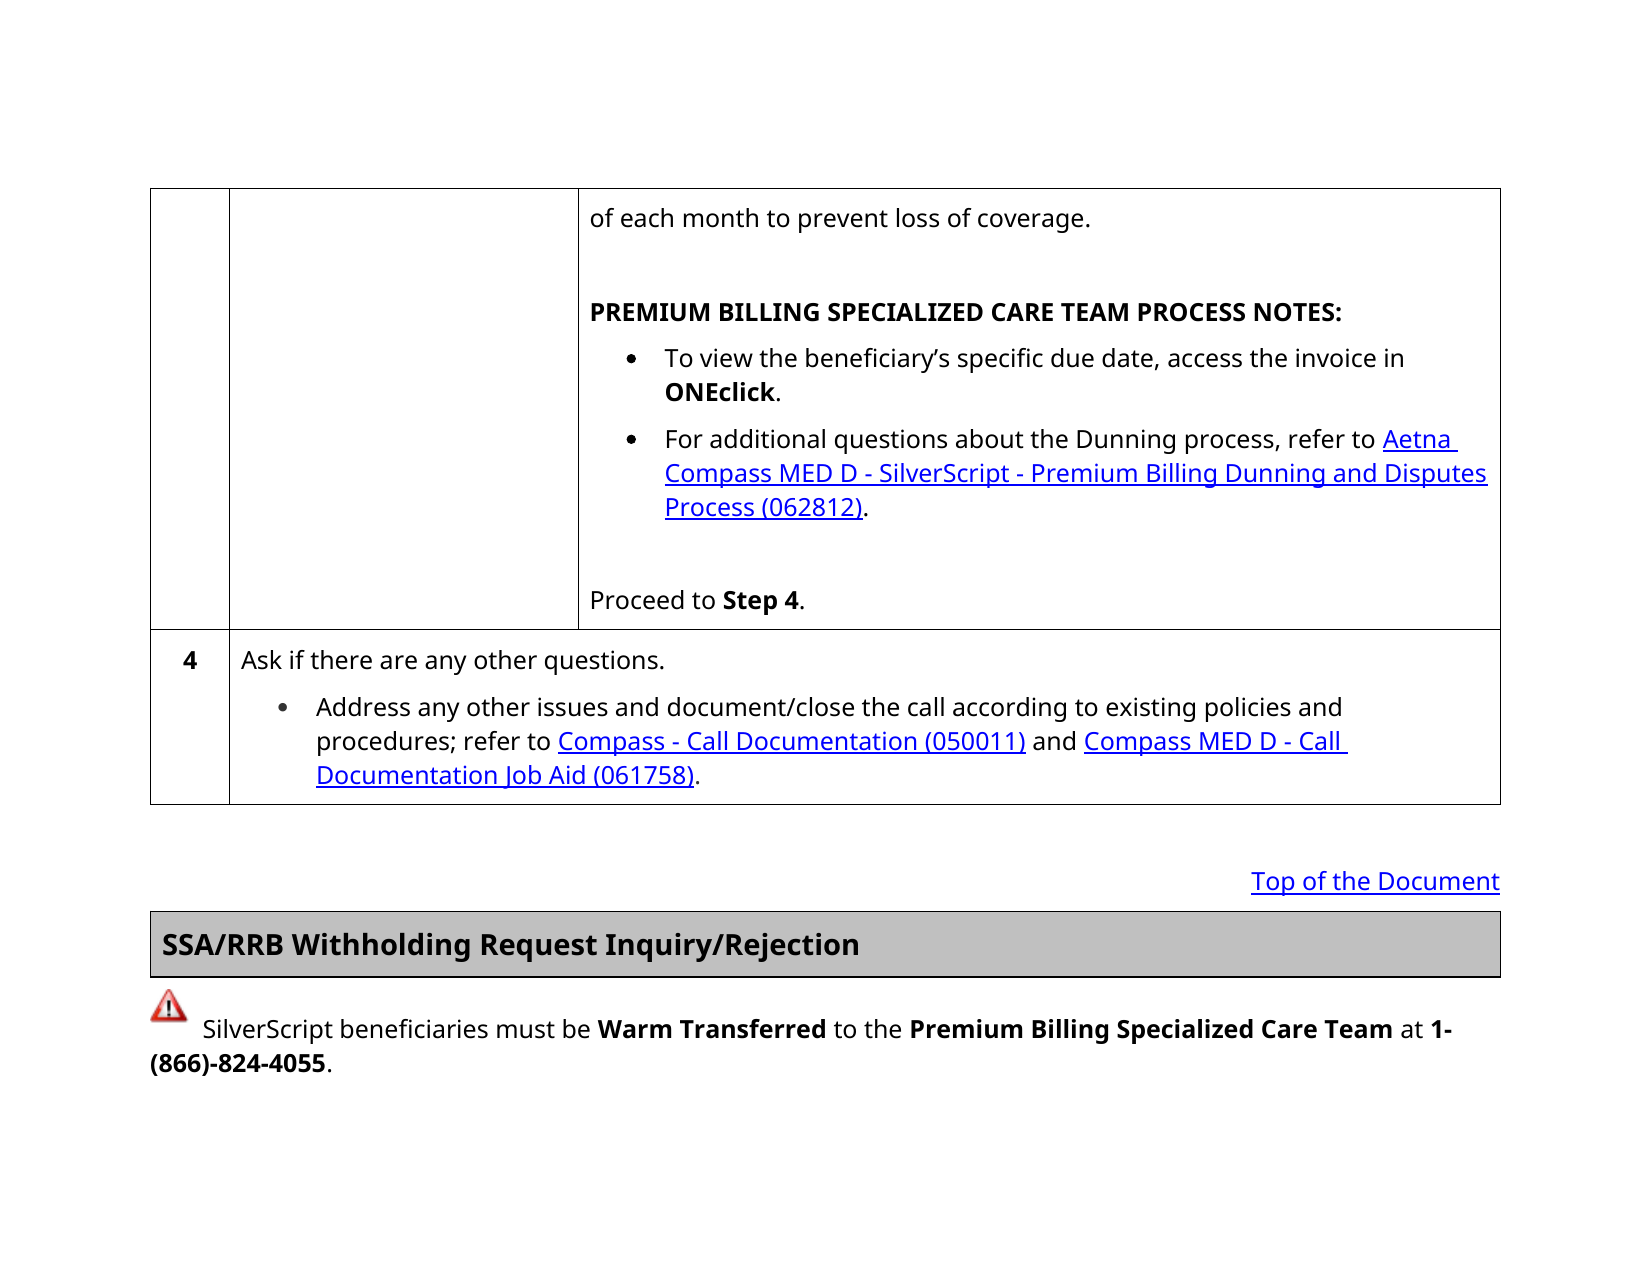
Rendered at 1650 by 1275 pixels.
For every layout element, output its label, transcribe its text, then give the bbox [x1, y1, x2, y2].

table_cell Ask if there are any other questions. Address any other issues and document/close the call according to existing policies and procedures; refer to Compass - Call Documentation (050011) and Compass MED D - Call Documentation Job Aid (061758). [230, 630, 1500, 804]
picture [150, 989, 190, 1026]
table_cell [579, 189, 1500, 629]
table_cell 4 [151, 630, 229, 804]
table_header SSA/RRB Withholding Request Inquiry/Rejection [151, 912, 1500, 976]
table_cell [230, 189, 578, 629]
text Top of the Document [150, 864, 1500, 898]
text SilverScript beneficiaries must be Warm Transferred to the Premium Billing Specialized Care Team at 1-(866)-824-4055. [150, 990, 1500, 1080]
